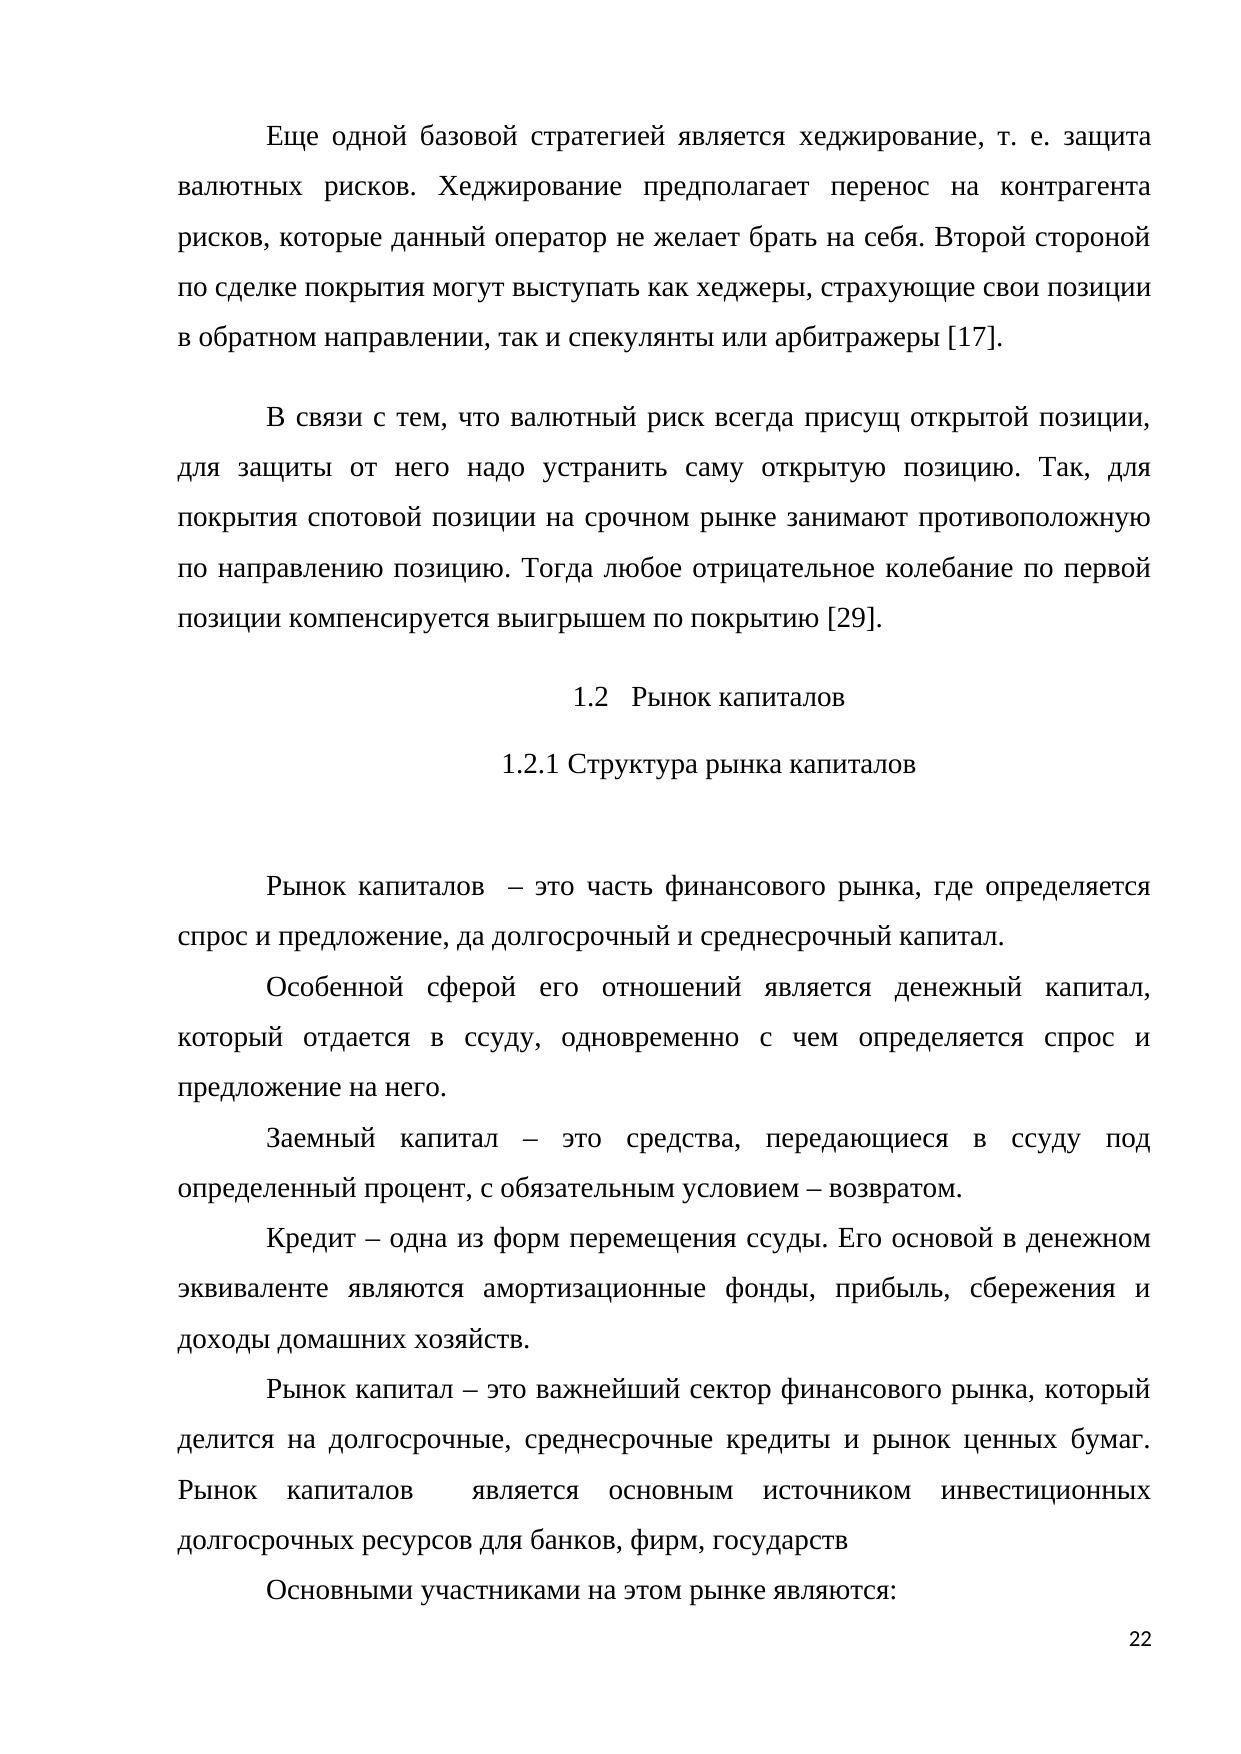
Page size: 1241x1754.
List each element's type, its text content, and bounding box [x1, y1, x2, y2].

text Рынок капитал – это важнейший сектор финансового рынка, который делится на долгосрочные, среднесрочные кредиты и рынок ценных бумаг. Рынок капиталов является основным источником инвестиционных долгосрочных ресурсов для банков, фирм, государств [177, 1371, 1152, 1556]
text Кредит – одна из форм перемещения ссуды. Его основой в денежном эквиваленте являются амортизационные фонды, прибыль, сбережения и доходы домашних хозяйств. [177, 1220, 1152, 1354]
text Заемный капитал – это средства, передающиеся в ссуду под определенный процент, с обязательным условием – возвратом. [177, 1120, 1152, 1203]
text Еще одной базовой стратегией является хеджирование, т. е. защита валютных рисков. Хеджирование предполагает перенос на контрагента рисков, которые данный оператор не желает брать на себя. Второй стороной по сделке покрытия могут выступать как хеджеры, страхующие свои позиции в обратном направлении, так и спекулянты или арбитражеры [17]. [177, 118, 1152, 353]
text В связи с тем, что валютный риск всегда присущ открытой позиции, для защиты от него надо устранить саму открытую позицию. Так, для покрытия спотовой позиции на срочном рынке занимают противоположную по направлению позицию. Тогда любое отрицательное колебание по первой позиции компенсируется выигрышем по покрытию [29]. [177, 399, 1152, 634]
list Рынок капиталов [177, 679, 1152, 713]
text Основными участниками на этом рынке являются: [177, 1572, 1152, 1606]
text Особенной сферой его отношений является денежный капитал, который отдается в ссуду, одновременно с чем определяется спрос и предложение на него. [177, 969, 1152, 1103]
text Рынок капиталов – это часть финансового рынка, где определяется спрос и предложение, да долгосрочный и среднесрочный капитал. [177, 868, 1152, 952]
list Структура рынка капиталов [177, 747, 1152, 780]
